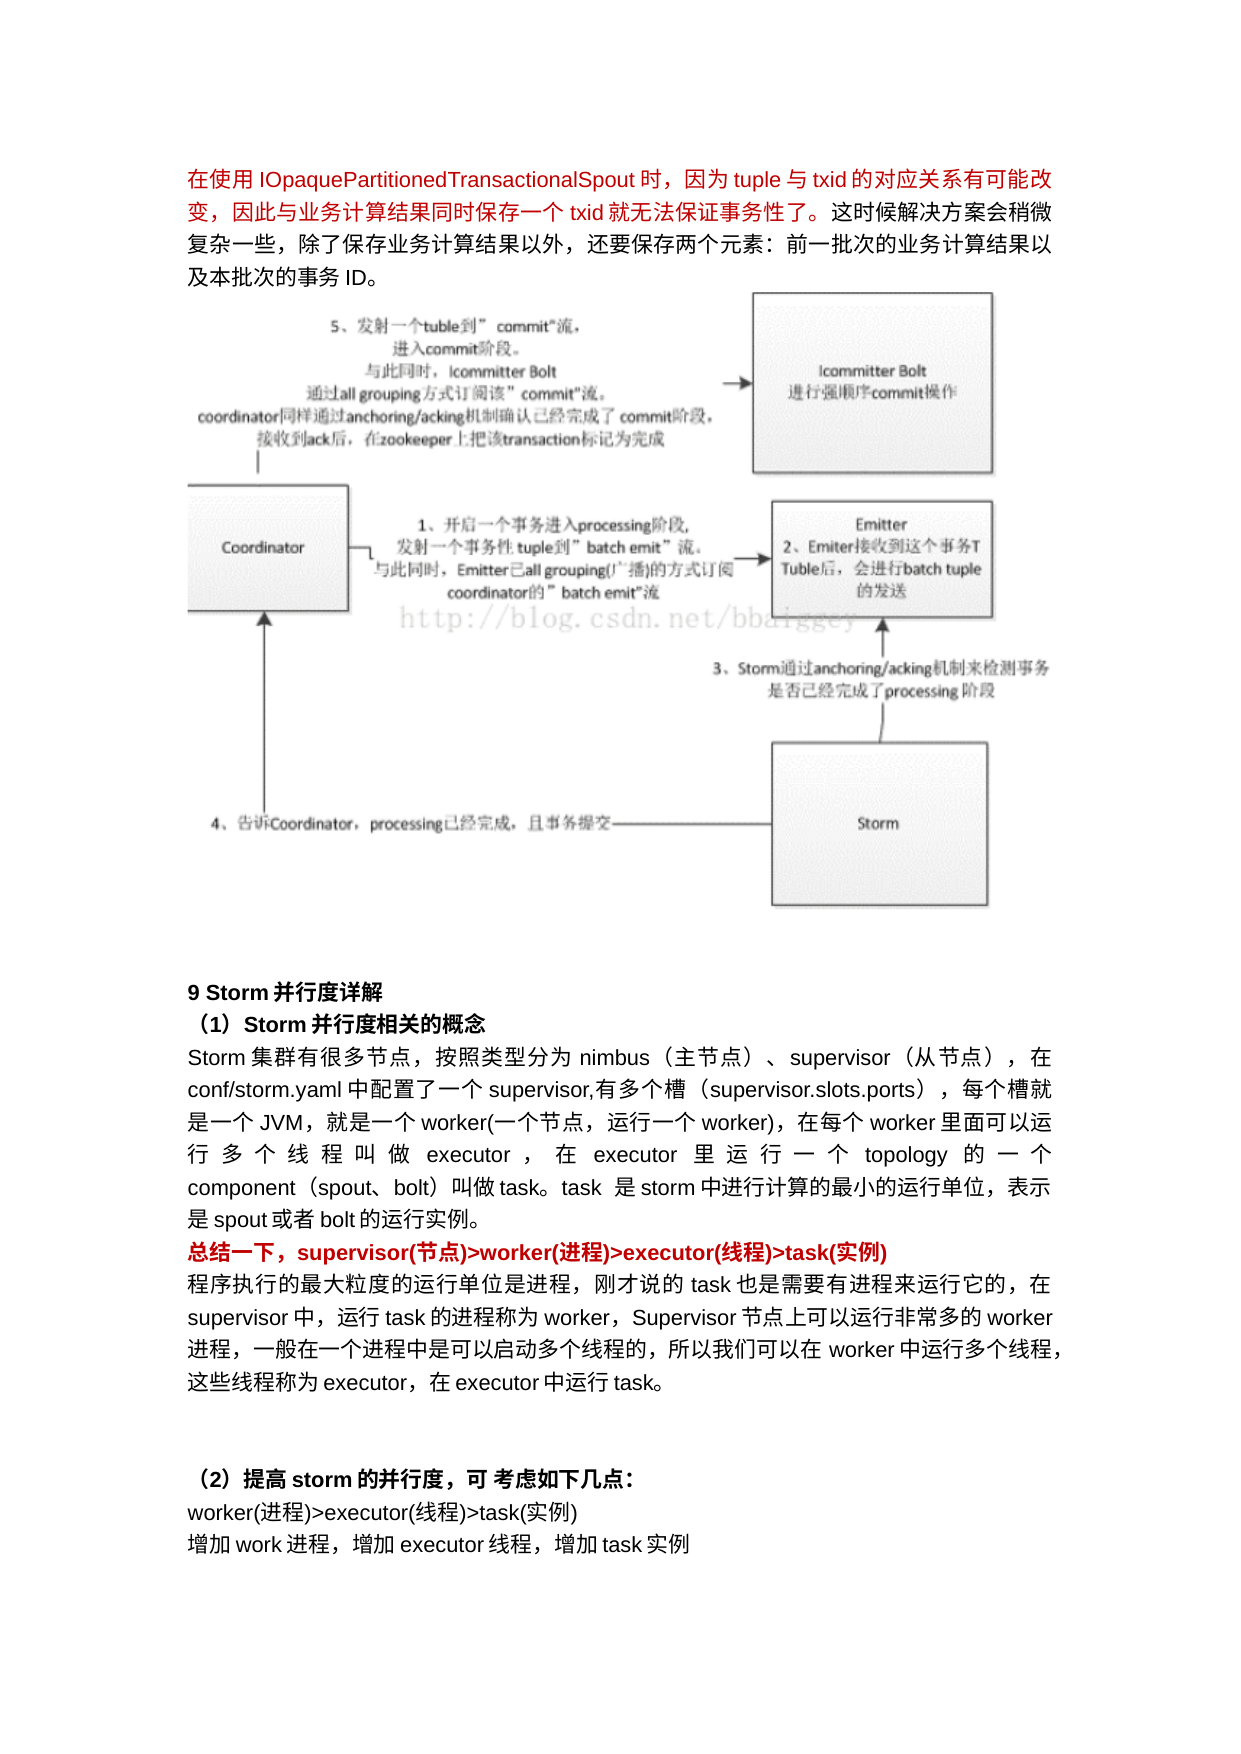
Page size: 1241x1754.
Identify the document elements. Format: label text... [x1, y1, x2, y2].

list （2）提高storm的并行度，可 考虑如下几点： [187, 1462, 1053, 1494]
list 9 Storm并行度详解 [187, 974, 1053, 1007]
list （1）Storm并行度相关的概念 [187, 1007, 1053, 1039]
list 在使用IOpaquePartitionedTransactionalSpout时，因为tuple与txid的对应关系有可能改变，因此与业务计算结果同时保存一个txid就无法保证事务性了。这时候解决方案会稍微复杂一些，除了保存业务计算结果以外，还要保存两个元素：前一批次的业务计算结果以及本批次的事务ID。 [187, 162, 1053, 292]
list 程序执行的最大粒度的运行单位是进程，刚才说的task也是需要有进程来运行它的，在supervisor中，运行task的进程称为worker，Supervisor节点上可以运行非常多的worker进程，一般在一个进程中是可以启动多个线程的，所以我们可以在worker中运行多个线程，这些线程称为executor，在executor中运行task。 [187, 1267, 1053, 1397]
list worker(进程)>executor(线程)>task(实例) [187, 1494, 1053, 1527]
picture [187, 292, 1053, 915]
list 增加work进程，增加executor线程，增加task实例 [187, 1527, 1053, 1559]
list Storm集群有很多节点，按照类型分为nimbus（主节点）、supervisor（从节点），在conf/storm.yaml中配置了一个supervisor,有多个槽（supervisor.slots.ports），每个槽就是一个JVM，就是一个worker(一个节点，运行一个worker)，在每个worker里面可以运行多个线程叫做executor，在executor里运行一个topology的一个component（spout、bolt）叫做task。task 是storm中进行计算的最小的运行单位，表示是spout或者bolt的运行实例。 [187, 1039, 1053, 1234]
list 总结一下，supervisor(节点)>worker(进程)>executor(线程)>task(实例) [187, 1234, 1053, 1267]
